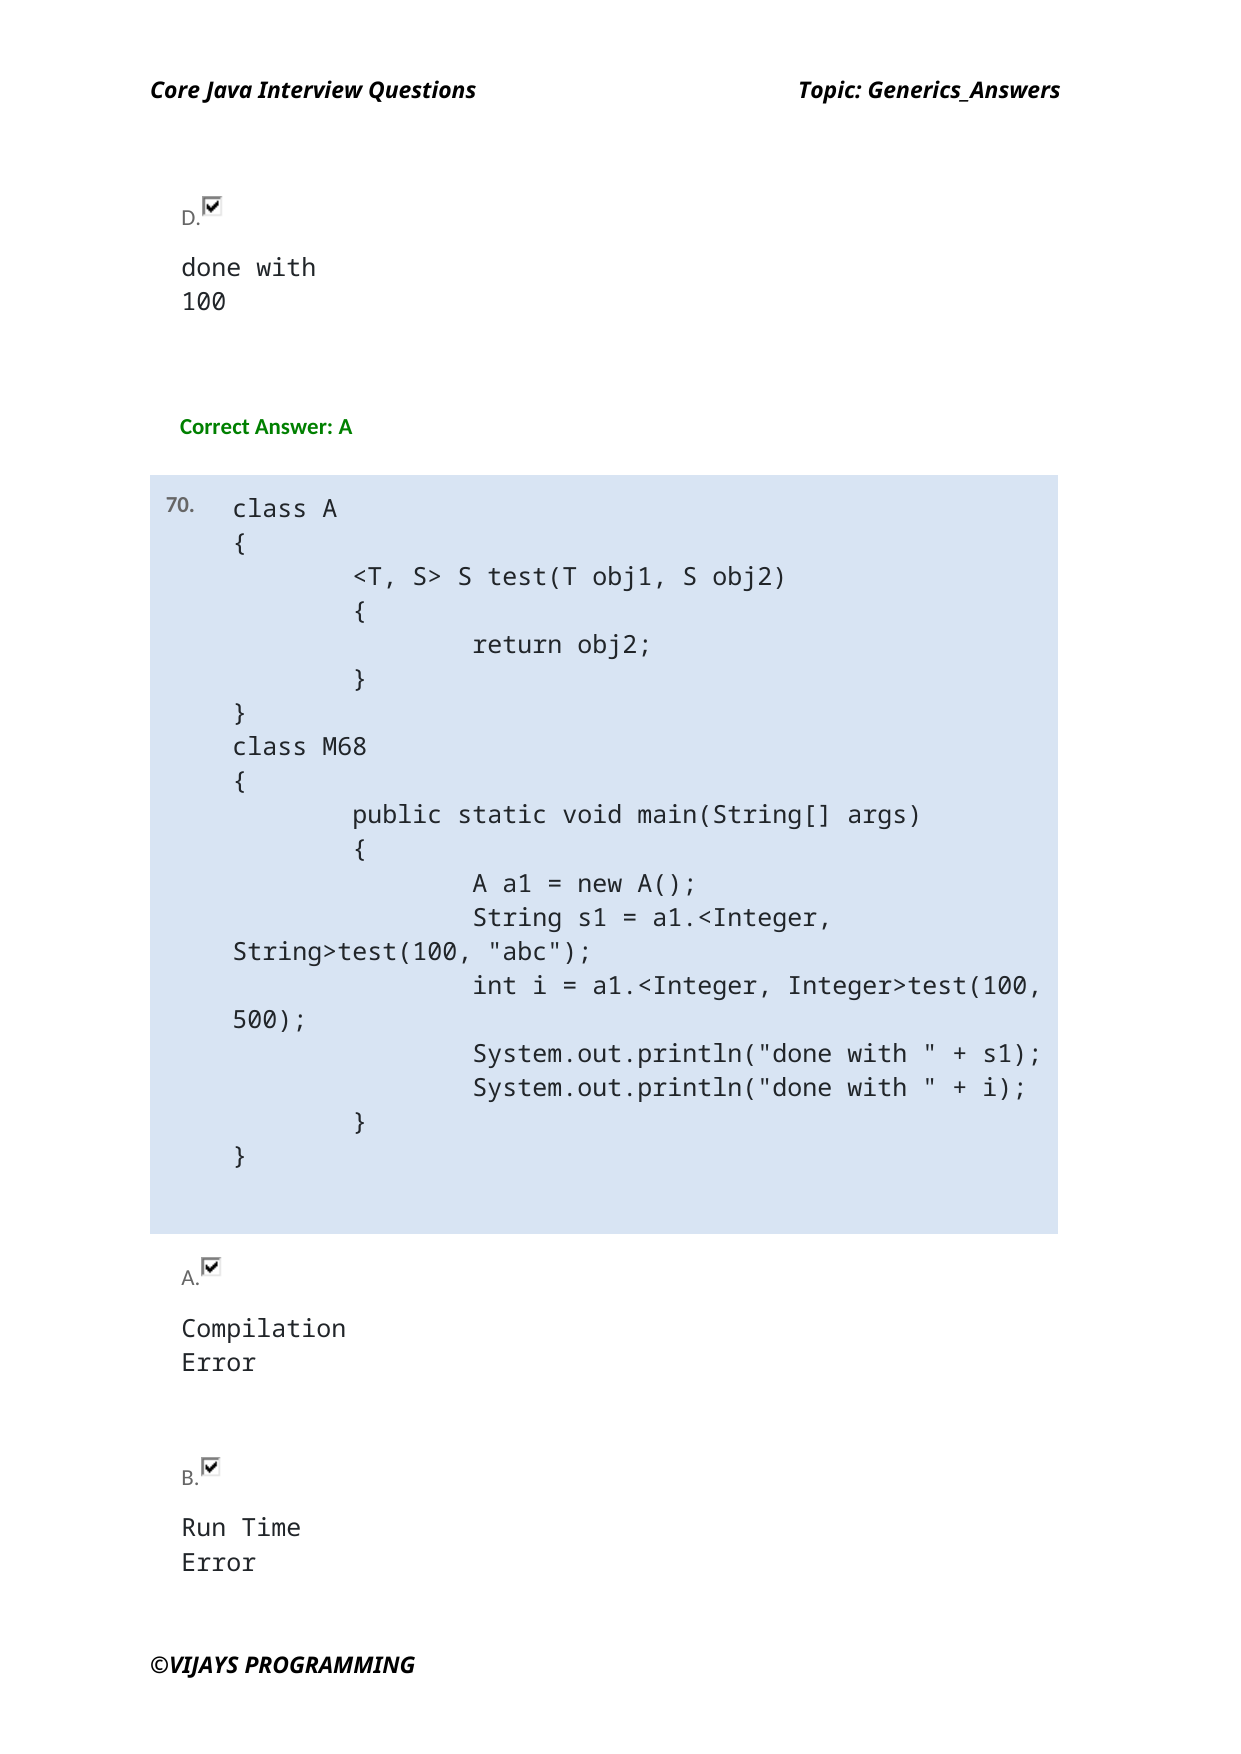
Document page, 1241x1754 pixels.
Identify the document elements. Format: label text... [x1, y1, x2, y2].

table_cell [150, 150, 1090, 405]
table_cell Correct Answer: A [150, 405, 1090, 475]
table_cell 70. [150, 475, 216, 1234]
table_cell class A { <T, S> S test(T obj1, S obj2) { return obj2; } } class M68 { public static void main(String[] args) { A a1 = new A(); String s1 = a1.<Integer, String>test(100, "abc"); int i = a1.<Integer, Integer>test(100, 500); System.out.println("done with " + s1); System.out.println("done with " + i); } } [216, 475, 1058, 1234]
table_cell [150, 1234, 1090, 1594]
